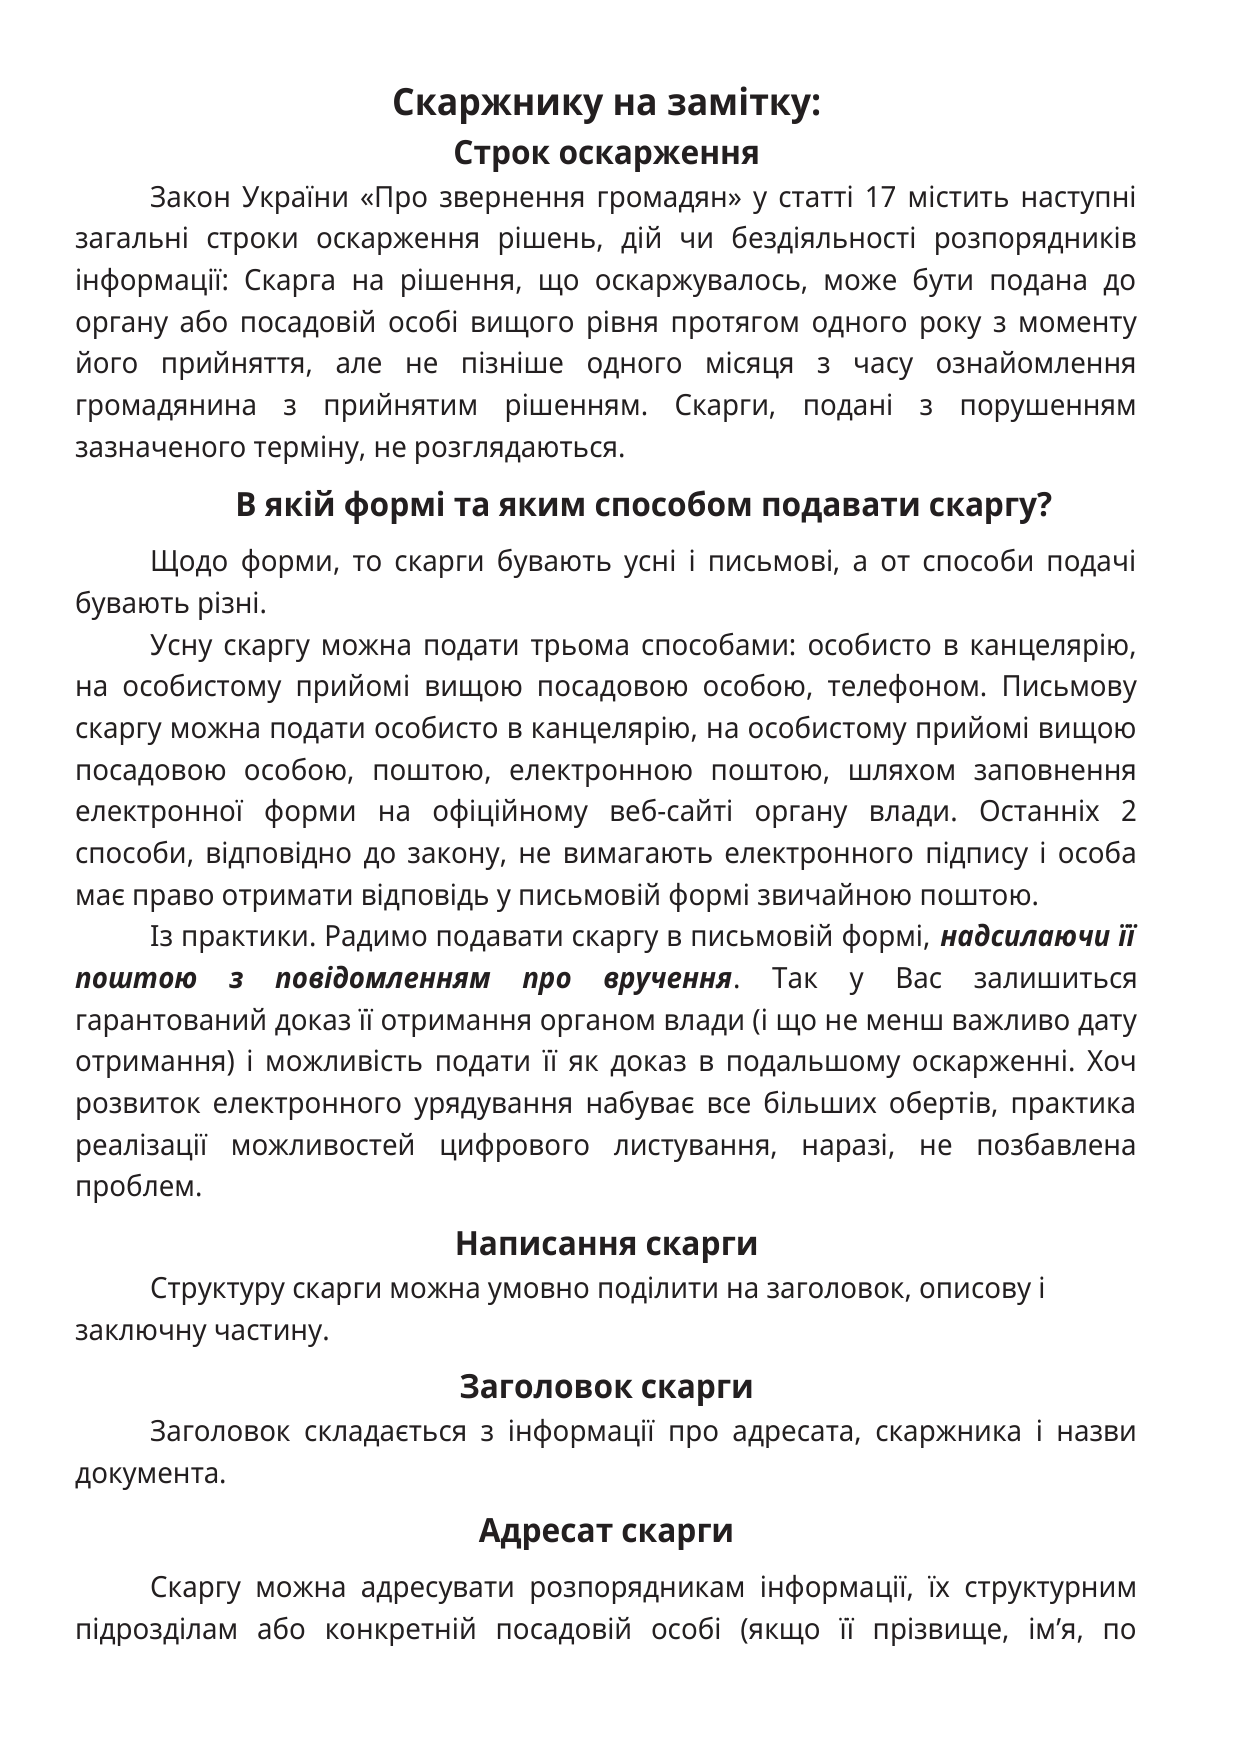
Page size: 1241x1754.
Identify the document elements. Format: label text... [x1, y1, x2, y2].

text В якій формі та яким способом подавати скаргу? [75, 480, 1138, 526]
text Заголовок складається з інформації про адресата, скаржника і назви документа. [75, 1411, 1138, 1492]
text Написання скарги [75, 1219, 1138, 1265]
text Адресат скарги [75, 1506, 1138, 1552]
text Щодо форми, то скарги бувають усні і письмові, а от способи подачі бувають різні. [75, 540, 1138, 622]
text Скаржнику на замітку: [75, 75, 1138, 126]
text Закон України «Про звернення громадян» у статті 17 містить наступні загальні строки оскарження рішень, дій чи бездіяльності розпорядників інформації: Скарга на рішення, що оскаржувалось, може бути подана до органу або посадовій особі вищого рівня протягом одного року з моменту його прийняття, але не пізніше одного місяця з часу ознайомлення громадянина з прийнятим рішенням. Скарги, подані з порушенням зазначеного терміну, не розглядаються. [75, 176, 1138, 466]
text Із практики. Радимо подавати скаргу в письмовій формі, надсилаючи її поштою з повідомленням про вручення. Так у Вас залишиться гарантований доказ її отримання органом влади (і що не менш важливо дату отримання) і можливість подати її як доказ в подальшому оскарженні. Хоч розвиток електронного урядування набуває все більших обертів, практика реалізації можливостей цифрового листування, наразі, не позбавлена проблем. [75, 915, 1138, 1205]
text Структуру скарги можна умовно поділити на заголовок, описову і заключну частину. [75, 1267, 1138, 1348]
text Строк оскарження [75, 128, 1138, 174]
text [75, 1567, 1138, 1648]
text Усну скаргу можна подати трьома способами: особисто в канцелярію, на особистому прийомі вищою посадовою особою, телефоном. Письмову скаргу можна подати особисто в канцелярію, на особистому прийомі вищою посадовою особою, поштою, електронною поштою, шляхом заповнення електронної форми на офіційному веб-сайті органу влади. Останніх 2 способи, відповідно до закону, не вимагають електронного підпису і особа має право отримати відповідь у письмовій формі звичайною поштою. [75, 624, 1138, 913]
text Заголовок скарги [75, 1363, 1138, 1408]
